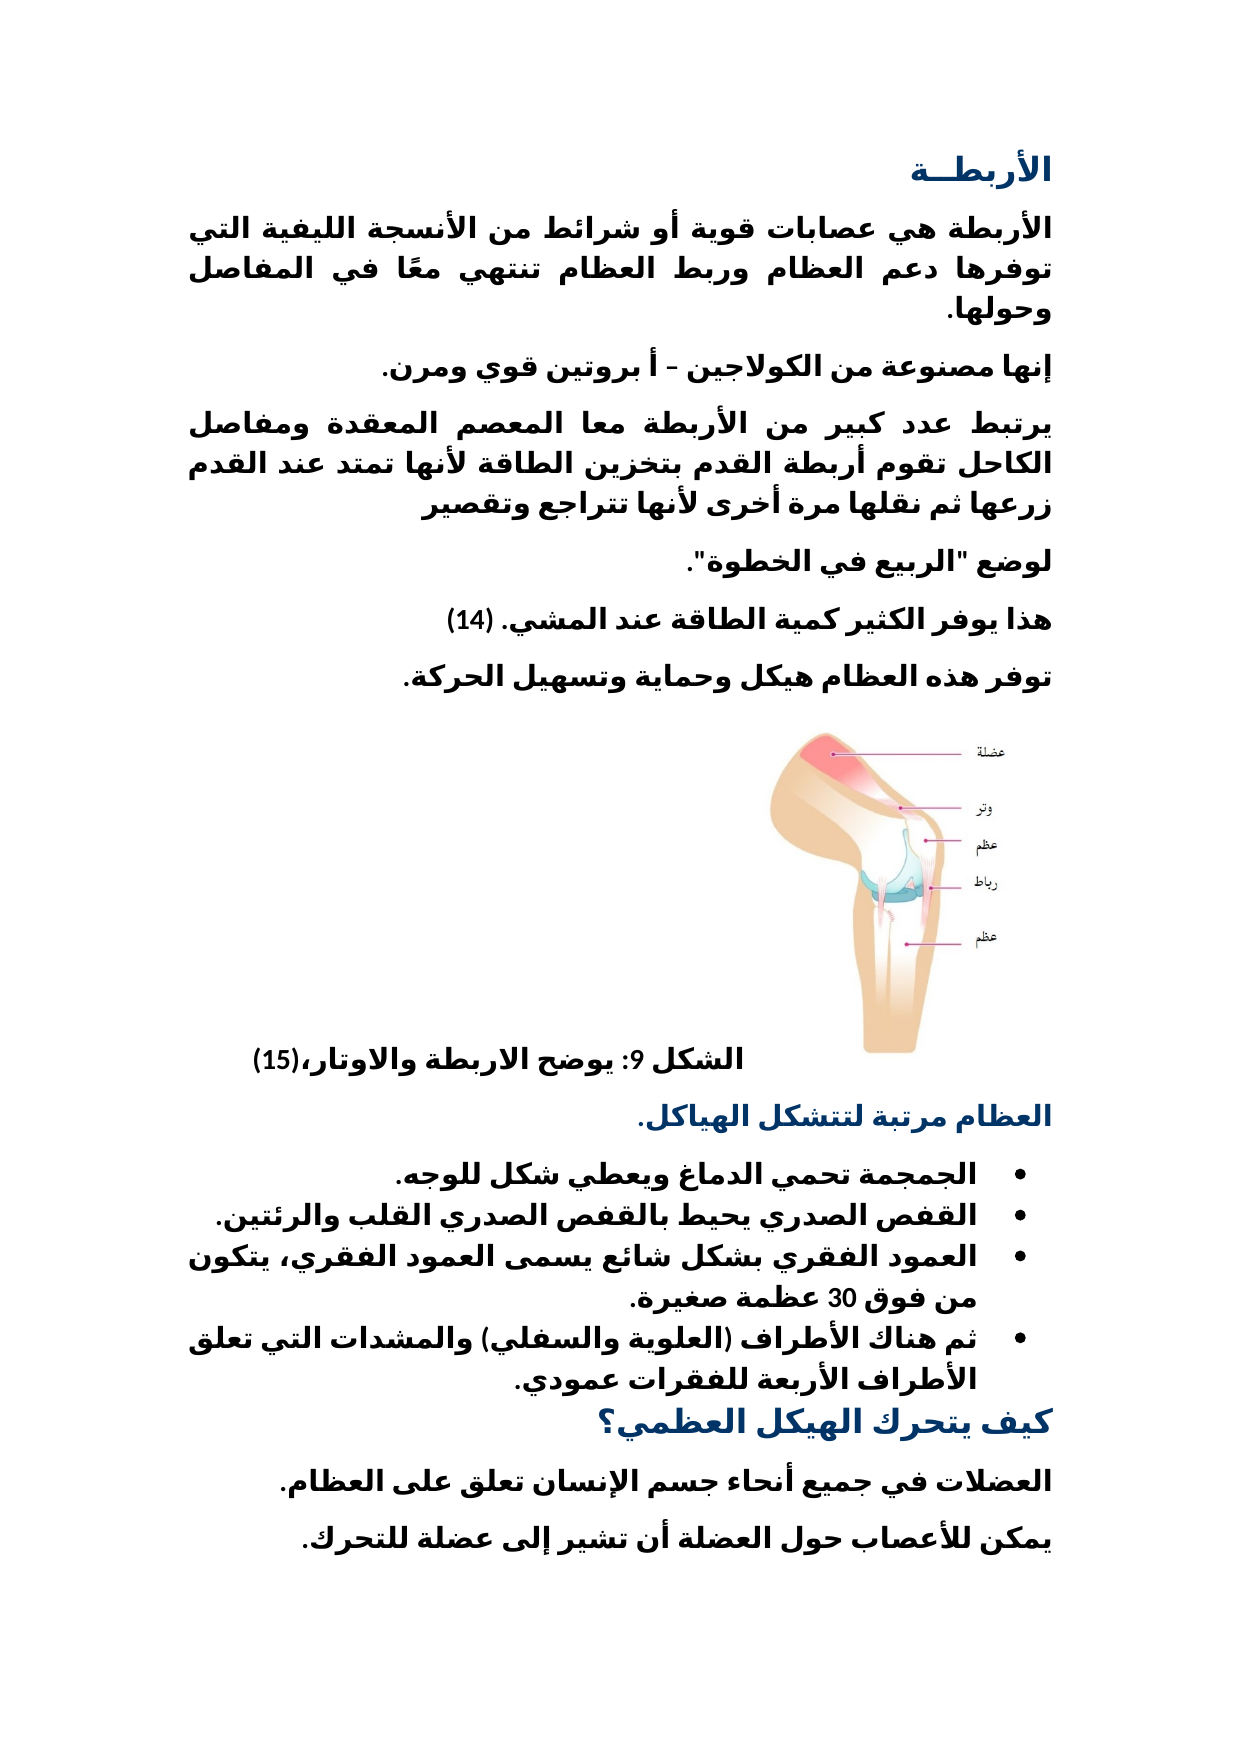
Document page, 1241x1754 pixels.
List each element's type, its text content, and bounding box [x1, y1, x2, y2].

list الجمجمة تحمي الدماغ ويعطي شكل للوجه. [187, 1156, 1015, 1192]
text كيف يتحرك الهيكل العظمي؟ [187, 1402, 1053, 1440]
text توفر هذه العظام هيكل وحماية وتسهيل الحركة. [187, 658, 1053, 694]
list القفص الصدري يحيط بالقفص الصدري القلب والرئتين. [187, 1197, 1015, 1233]
text العضلات في جميع أنحاء جسم الإنسان تعلق على العظام. [187, 1463, 1053, 1498]
text إنها مصنوعة من الكولاجين – أ بروتين قوي ومرن. [187, 348, 1053, 384]
text هذا يوفر الكثير كمية الطاقة عند المشي. (14) [187, 601, 1053, 636]
text العظام مرتبة لتتشكل الهياكل. [187, 1098, 1053, 1134]
picture [751, 716, 1053, 1070]
text الأربطــة [187, 150, 1053, 188]
text يرتبط عدد كبير من الأربطة معا المعصم المعقدة ومفاصل الكاحل تقوم أربطة القدم بتخزين الطاقة لأنها تمتد عند القدم زرعها ثم نقلها مرة أخرى لأنها تتراجع وتقصير [187, 406, 1053, 521]
text لوضع "الربيع في الخطوة". [187, 543, 1053, 579]
list ثم هناك الأطراف (العلوية والسفلي) والمشدات التي تعلق الأطراف الأربعة للفقرات عمودي. [187, 1320, 1015, 1396]
list العمود الفقري بشكل شائع يسمى العمود الفقري، يتكون من فوق 30 عظمة صغيرة. [187, 1238, 1015, 1314]
text الأربطة هي عصابات قوية أو شرائط من الأنسجة الليفية التي توفرها دعم العظام وربط العظام تنتهي معًا في المفاصل وحولها. [187, 211, 1053, 326]
text يمكن للأعصاب حول العضلة أن تشير إلى عضلة للتحرك. [187, 1520, 1053, 1556]
